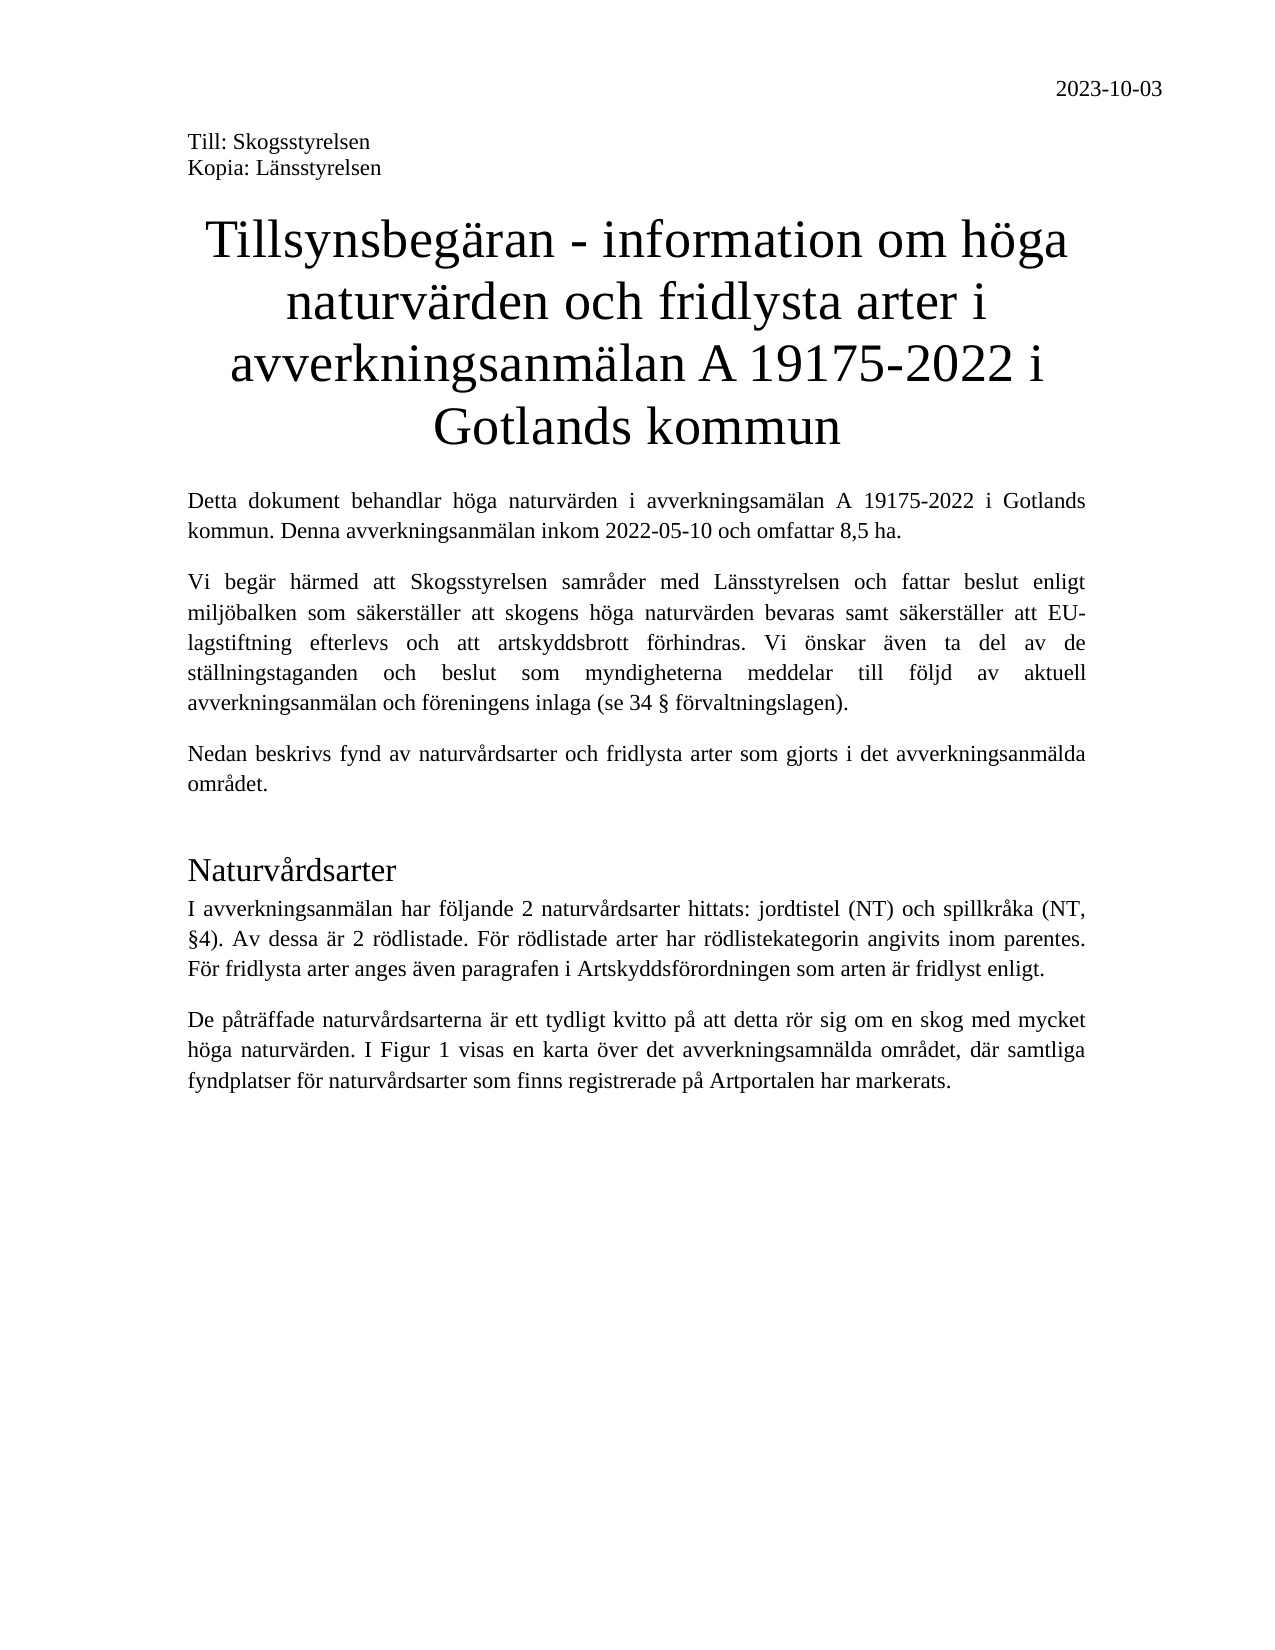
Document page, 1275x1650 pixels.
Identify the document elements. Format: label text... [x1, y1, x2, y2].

subtitle Naturvårdsarter [187, 851, 1087, 889]
text Vi begär härmed att Skogsstyrelsen samråder med Länsstyrelsen och fattar beslut enligt miljöbalken som säkerställer att skogens höga naturvärden bevaras samt säkerställer att EU-lagstiftning efterlevs och att artskyddsbrott förhindras. Vi önskar även ta del av de ställningstaganden och beslut som myndigheterna meddelar till följd av aktuell avverkningsanmälan och föreningens inlaga (se 34 § förvaltningslagen). [187, 568, 1087, 716]
text Detta dokument behandlar höga naturvärden i avverkningsamälan A 19175-2022 i Gotlands kommun. Denna avverkningsanmälan inkom 2022-05-10 och omfattar 8,5 ha. [187, 487, 1087, 544]
text De påträffade naturvårdsarterna är ett tydligt kvitto på att detta rör sig om en skog med mycket höga naturvärden. I Figur 1 visas en karta över det avverkningsamnälda området, där samtliga fyndplatser för naturvårdsarter som finns registrerade på Artportalen har markerats. [187, 1006, 1087, 1093]
title Tillsynsbegäran - information om höga naturvärden och fridlysta arter i avverkningsanmälan A 19175-2022 i Gotlands kommun [187, 207, 1087, 456]
text I avverkningsanmälan har följande 2 naturvårdsarter hittats: jordtistel (NT) och spillkråka (NT, §4). Av dessa är 2 rödlistade. För rödlistade arter har rödlistekategorin angivits inom parentes. För fridlysta arter anges även paragrafen i Artskyddsförordningen som arten är fridlyst enligt. [187, 895, 1087, 982]
text Nedan beskrivs fynd av naturvårdsarter och fridlysta arter som gjorts i det avverkningsanmälda området. [187, 740, 1087, 797]
